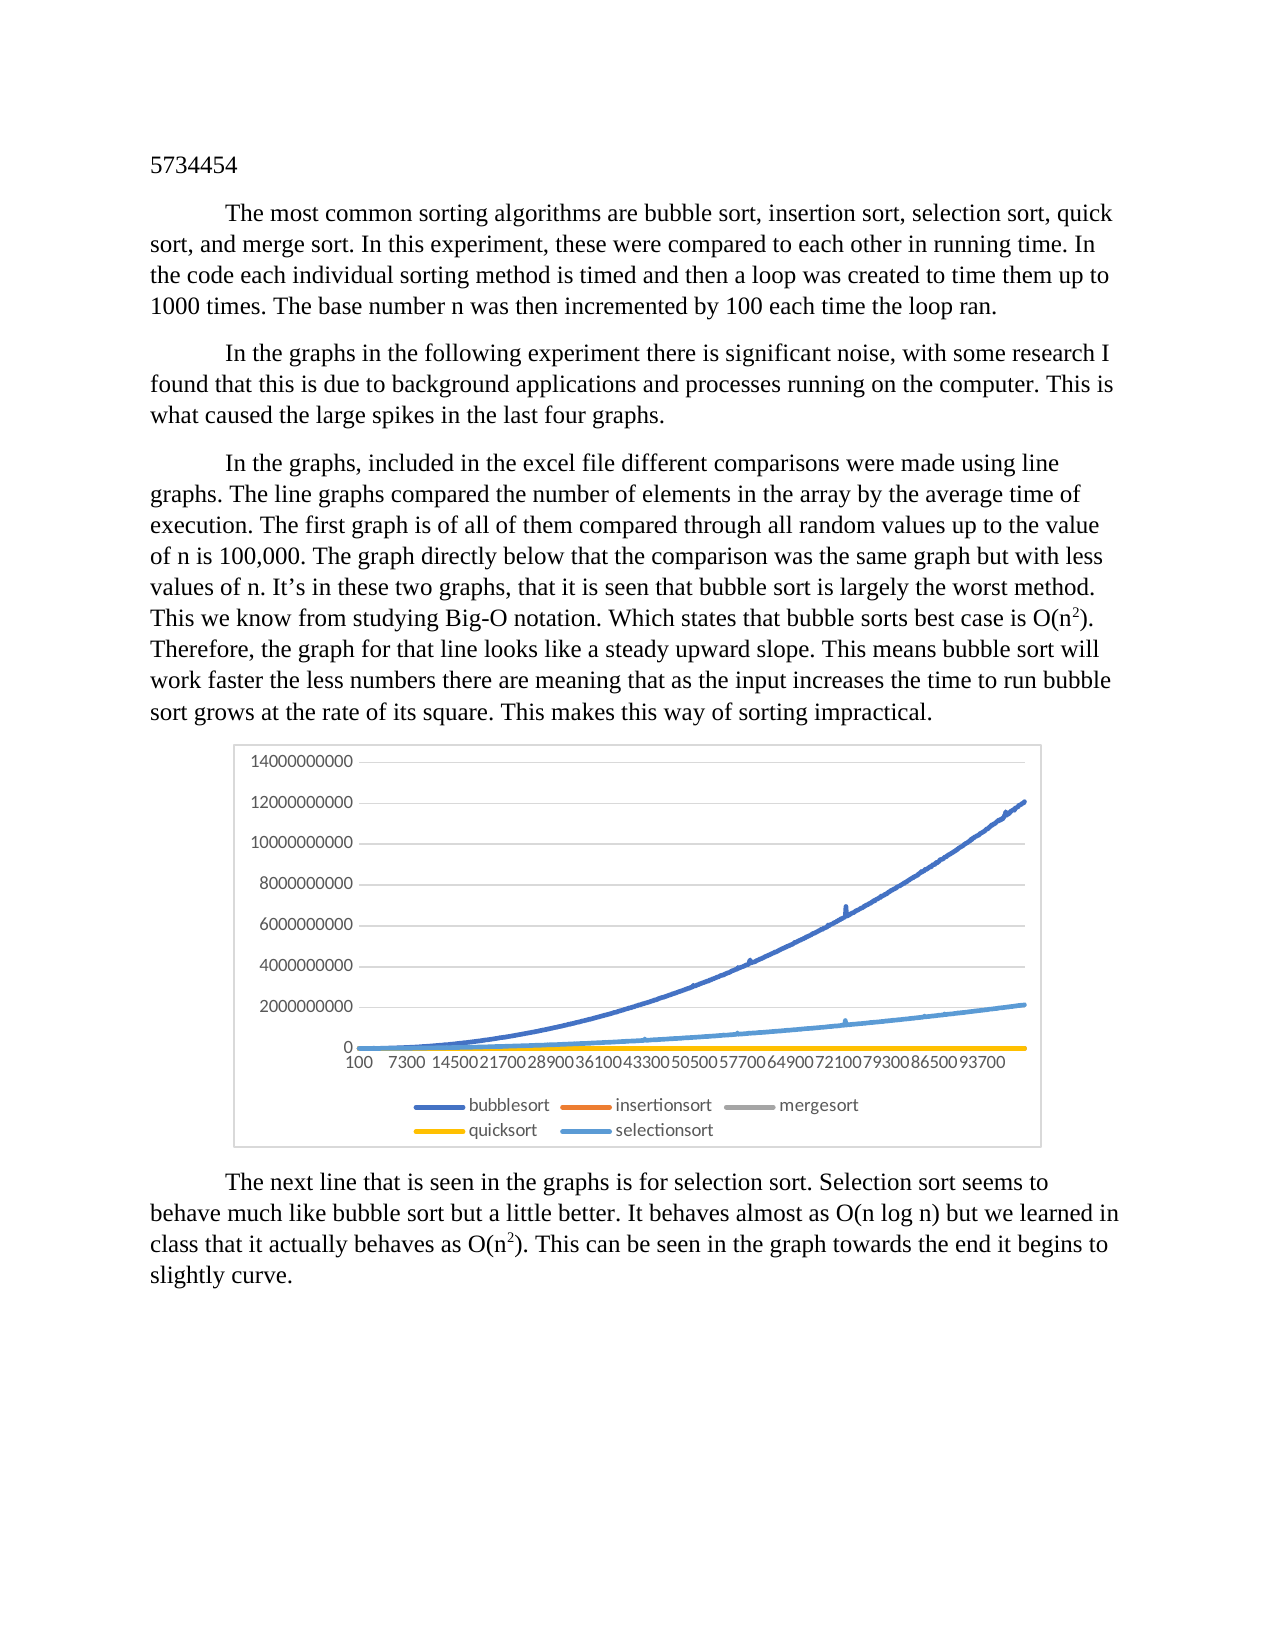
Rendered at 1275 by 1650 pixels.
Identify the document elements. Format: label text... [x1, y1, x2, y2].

text In the graphs in the following experiment there is significant noise, with some research I found that this is due to background applications and processes running on the computer. This is what caused the large spikes in the last four graphs. [150, 338, 1125, 429]
text 5734454 [150, 150, 1125, 179]
text The most common sorting algorithms are bubble sort, insertion sort, selection sort, quick sort, and merge sort. In this experiment, these were compared to each other in running time. In the code each individual sorting method is timed and then a loop was created to time them up to 1000 times. The base number n was then incremented by 100 each time the loop ran. [150, 198, 1125, 319]
text In the graphs, included in the excel file different comparisons were made using line graphs. The line graphs compared the number of elements in the array by the average time of execution. The first graph is of all of them compared through all random values up to the value of n is 100,000. The graph directly below that the comparison was the same graph but with less values of n. It’s in these two graphs, that it is seen that bubble sort is largely the worst method. This we know from studying Big-O notation. Which states that bubble sorts best case is O(n2). Therefore, the graph for that line looks like a steady upward slope. This means bubble sort will work faster the less numbers there are meaning that as the input increases the time to run bubble sort grows at the rate of its square. This makes this way of sorting impractical. [150, 448, 1125, 725]
text The next line that is seen in the graphs is for selection sort. Selection sort seems to behave much like bubble sort but a little better. It behaves almost as O(n log n) but we learned in class that it actually behaves as O(n2). This can be seen in the graph towards the end it begins to slightly curve. [150, 1167, 1125, 1289]
